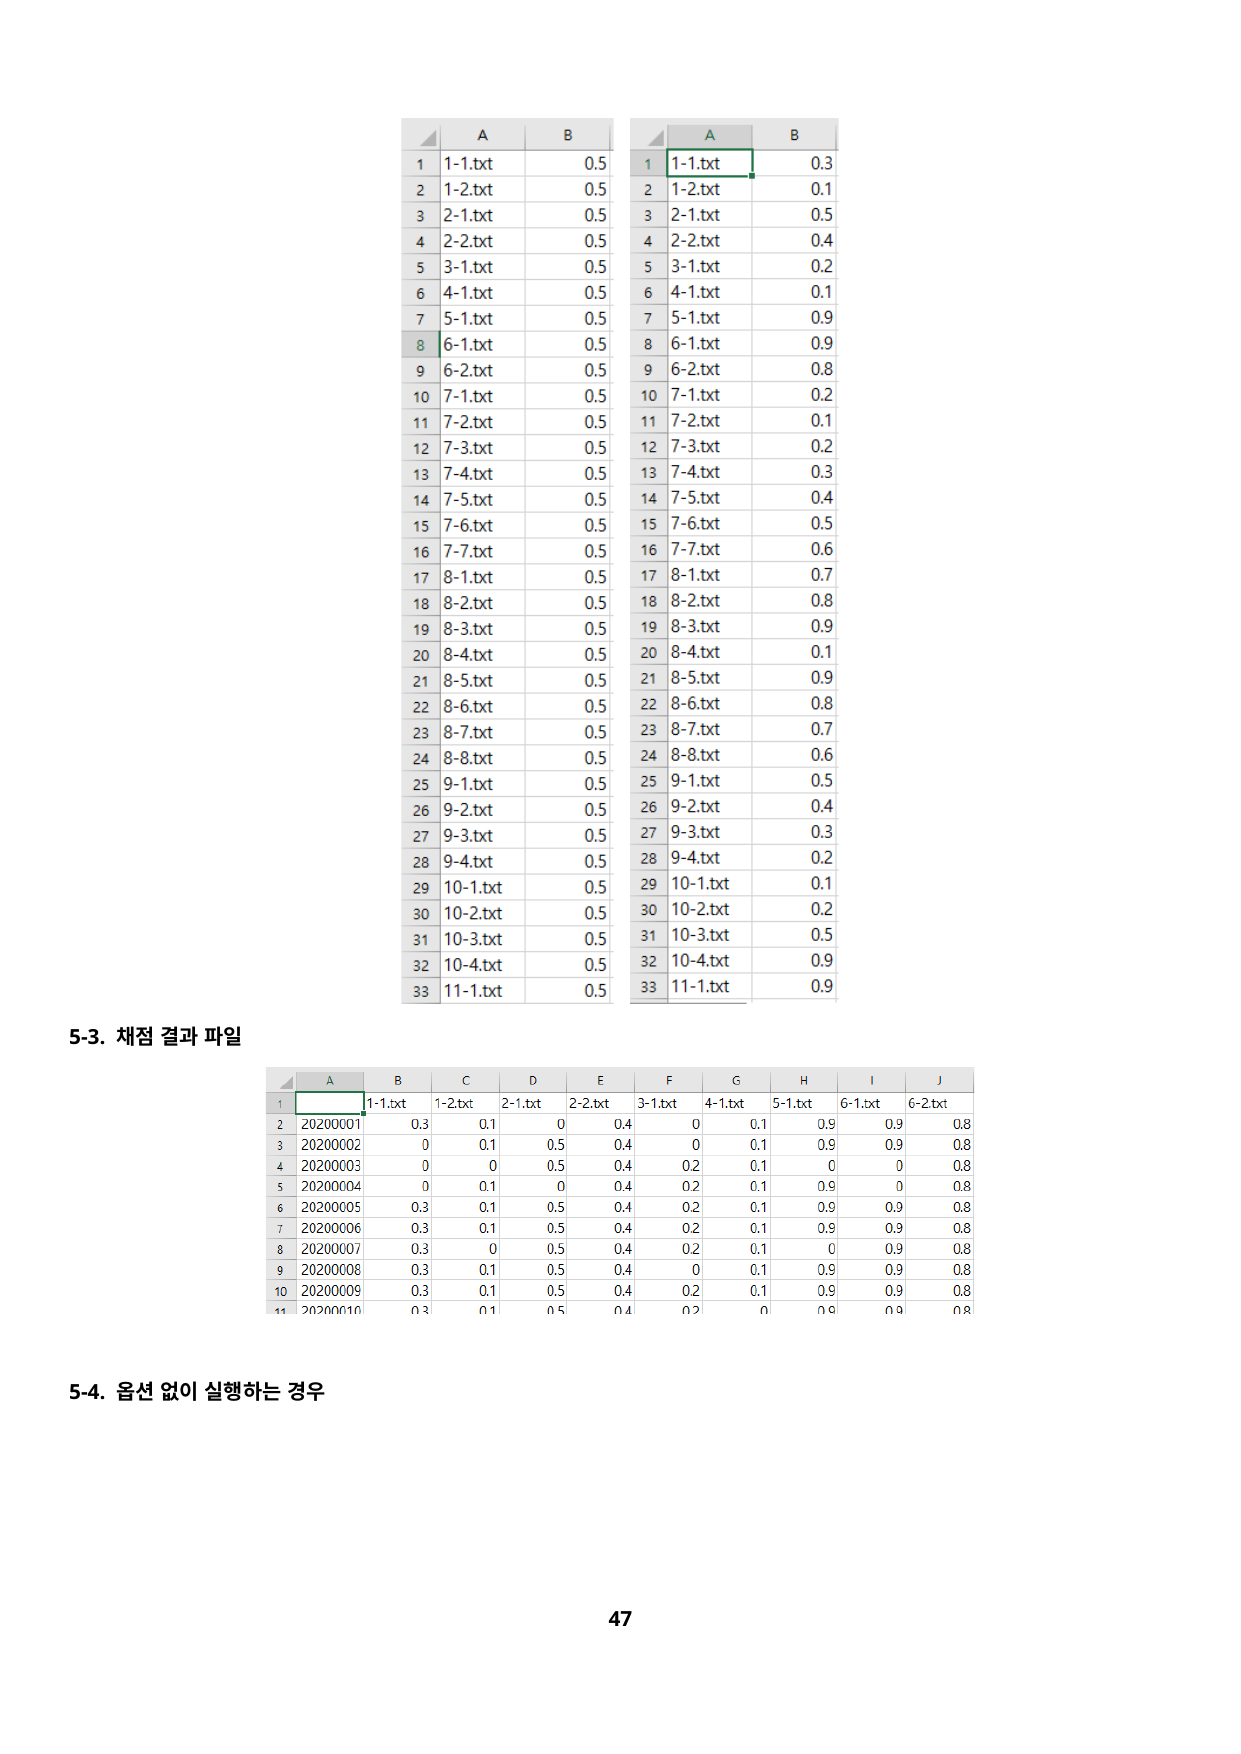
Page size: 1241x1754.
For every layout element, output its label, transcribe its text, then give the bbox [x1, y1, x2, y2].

picture [630, 118, 839, 1004]
list 5-4. 옵션 없이 실행하는 경우 [69, 1375, 1209, 1405]
list 5-3. 채점 결과 파일 [69, 1021, 1209, 1051]
picture [401, 118, 614, 1004]
picture [265, 1067, 975, 1314]
